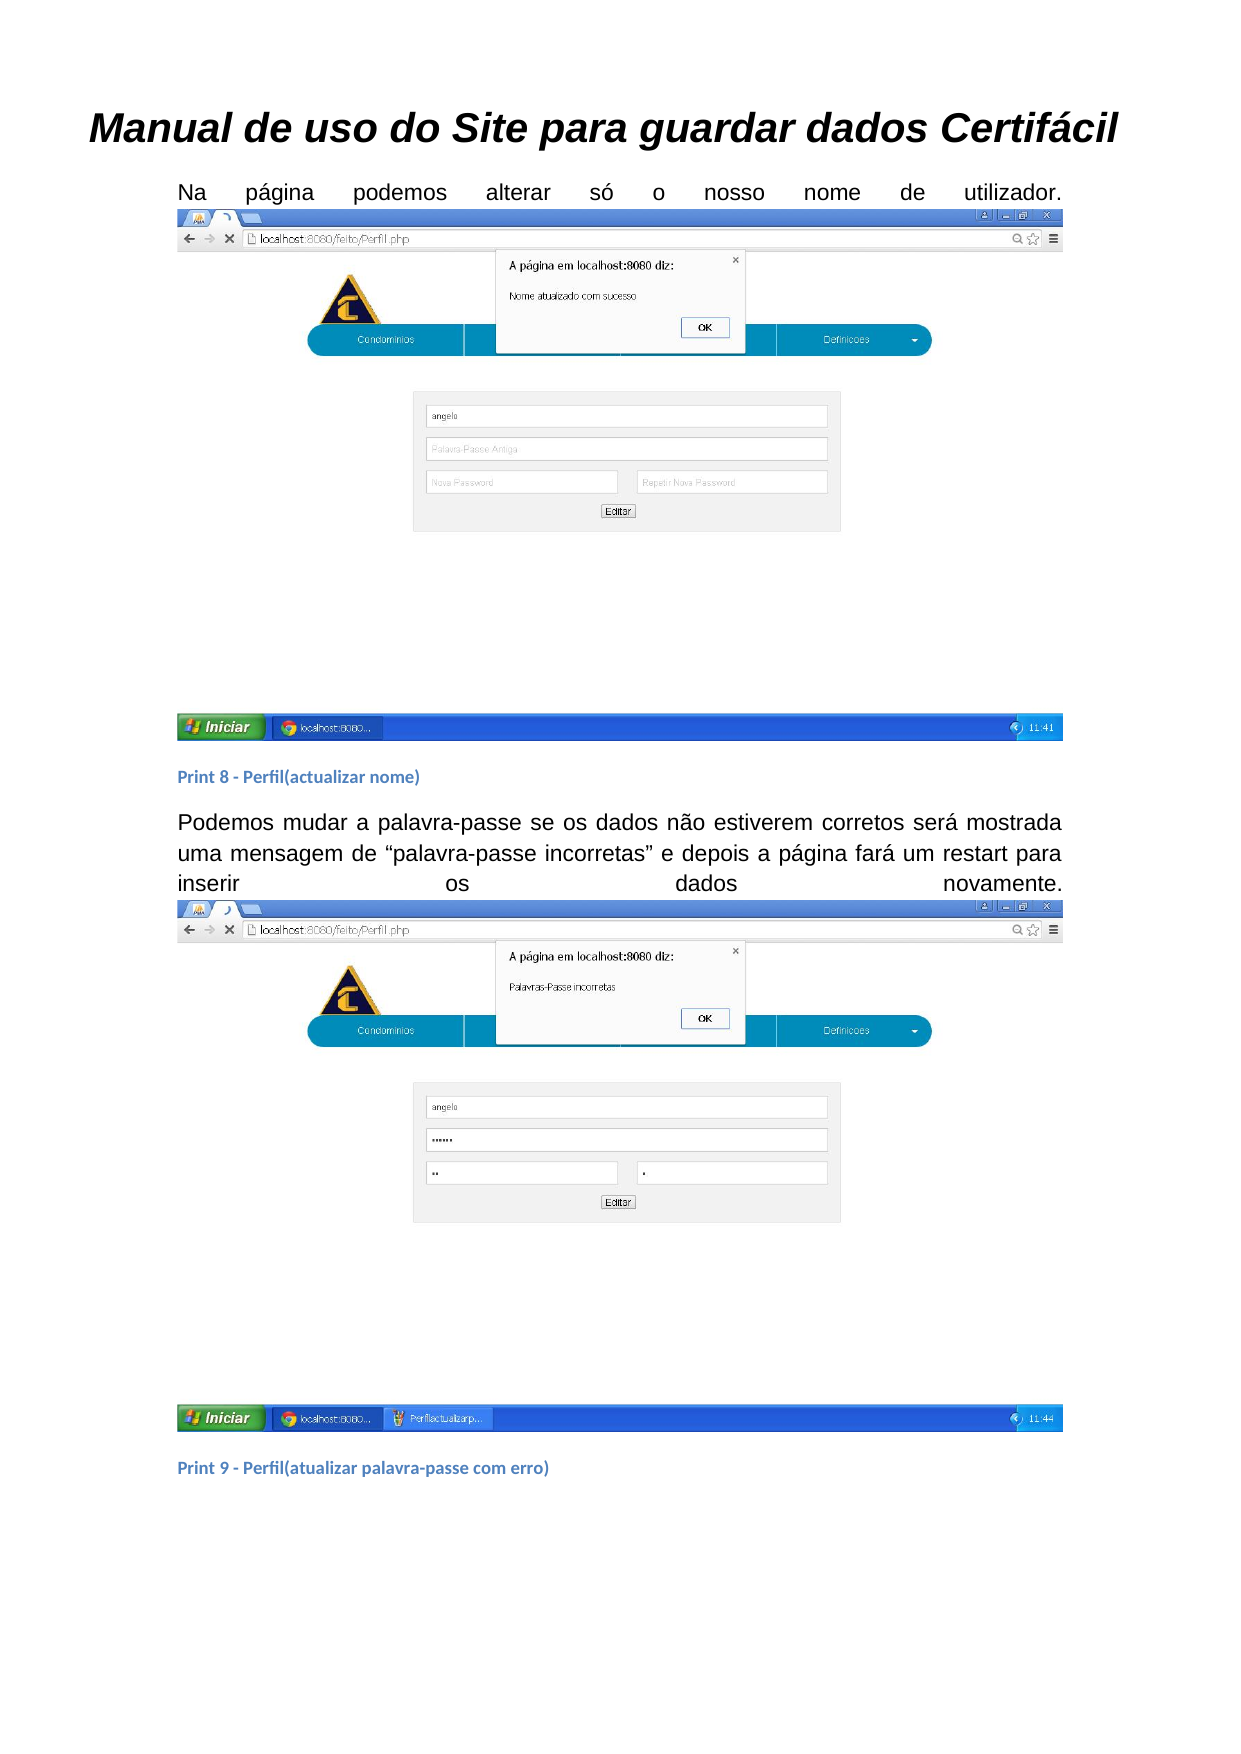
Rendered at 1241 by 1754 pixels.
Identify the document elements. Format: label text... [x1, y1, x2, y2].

text Na página podemos alterar só o nosso nome de utilizador. [177, 179, 1063, 209]
picture [177, 209, 1063, 741]
text Podemos mudar a palavra-passe se os dados não estiverem corretos será mostrada uma mensagem de “palavra-passe incorretas” e depois a página fará um restart para inserir os dados novamente. [177, 809, 1063, 900]
picture [177, 900, 1063, 1432]
